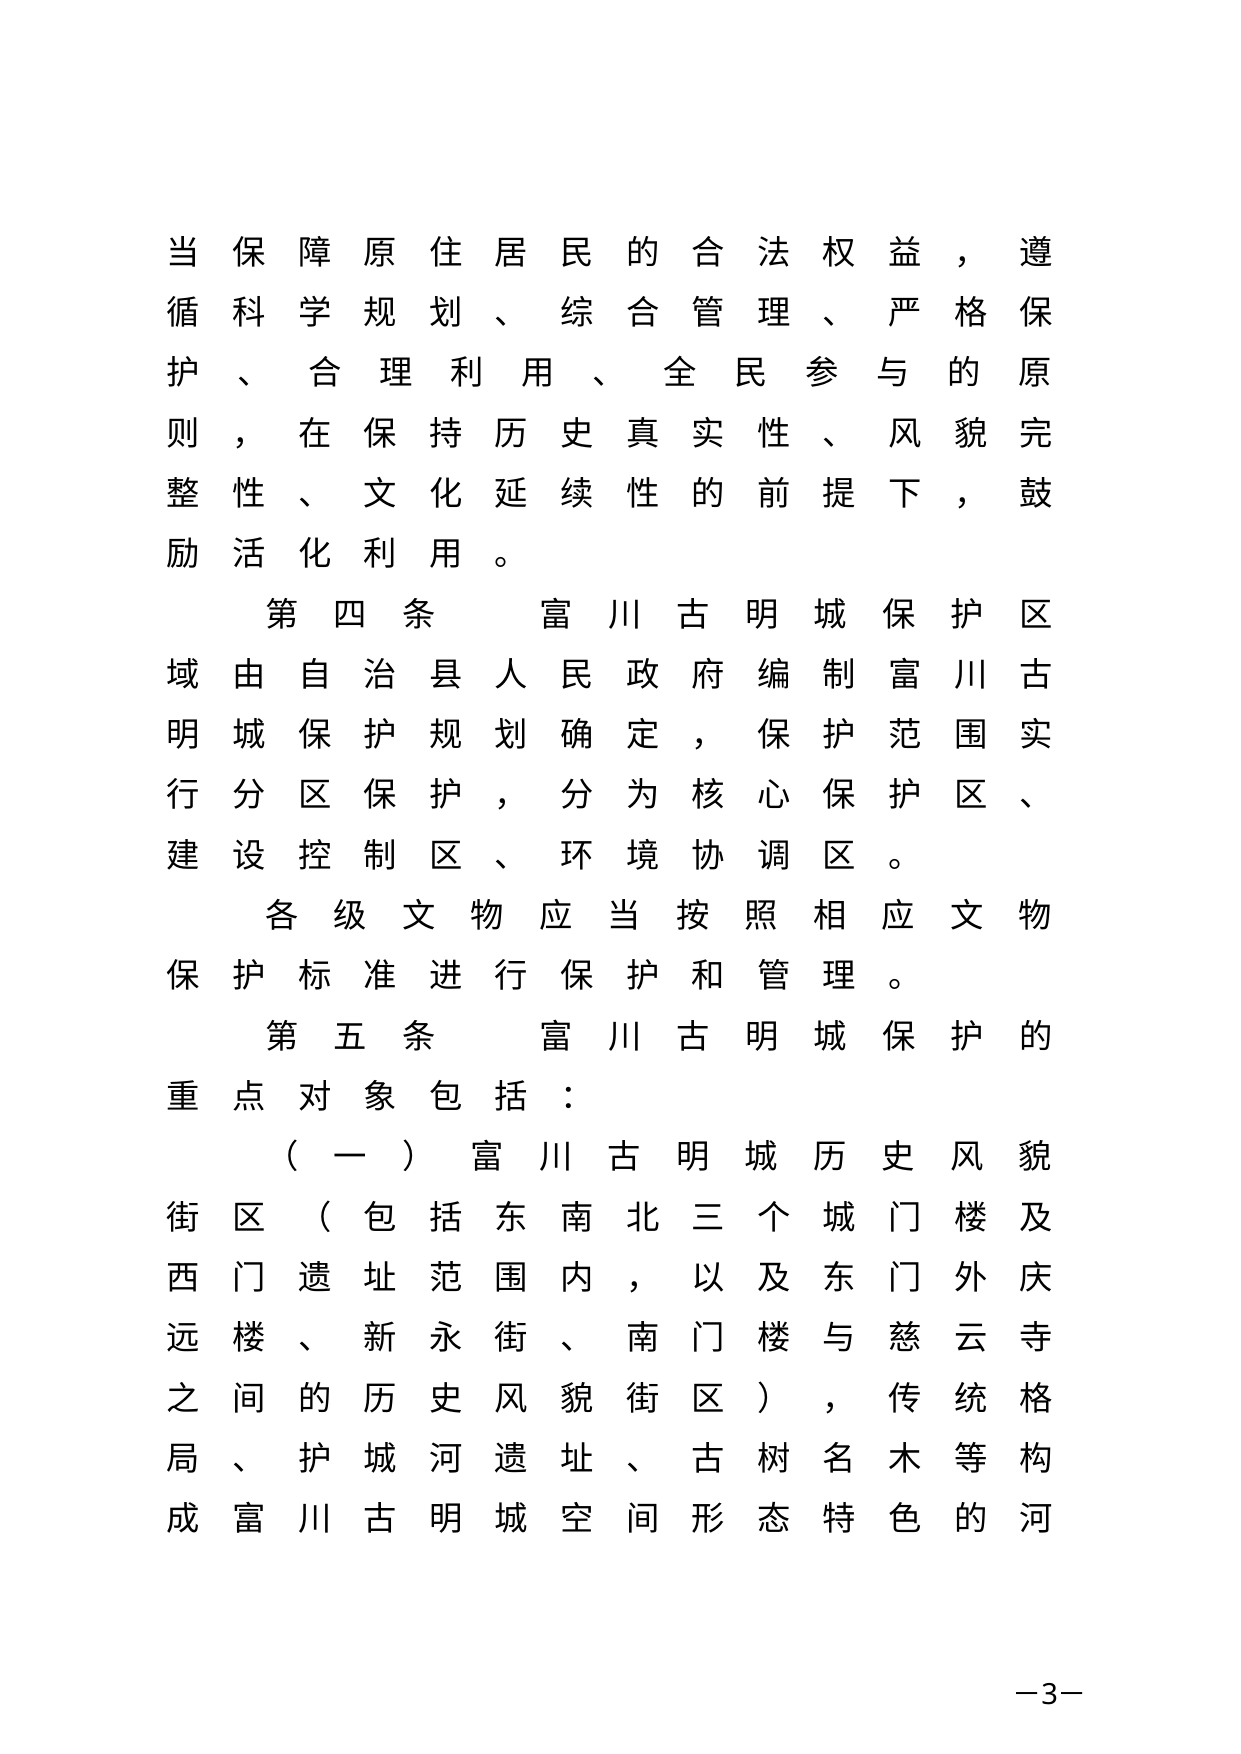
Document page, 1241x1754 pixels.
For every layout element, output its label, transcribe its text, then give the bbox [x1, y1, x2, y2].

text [167, 1124, 1085, 1546]
text 第四条 富川古明城保护区域由自治县人民政府编制富川古明城保护规划确定，保护范围实行分区保护，分为核心保护区、建设控制区、环境协调区。 [167, 581, 1085, 883]
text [167, 219, 1085, 581]
text 各级文物应当按照相应文物保护标准进行保护和管理。 [167, 883, 1085, 1003]
text 第五条 富川古明城保护的重点对象包括： [167, 1003, 1085, 1124]
